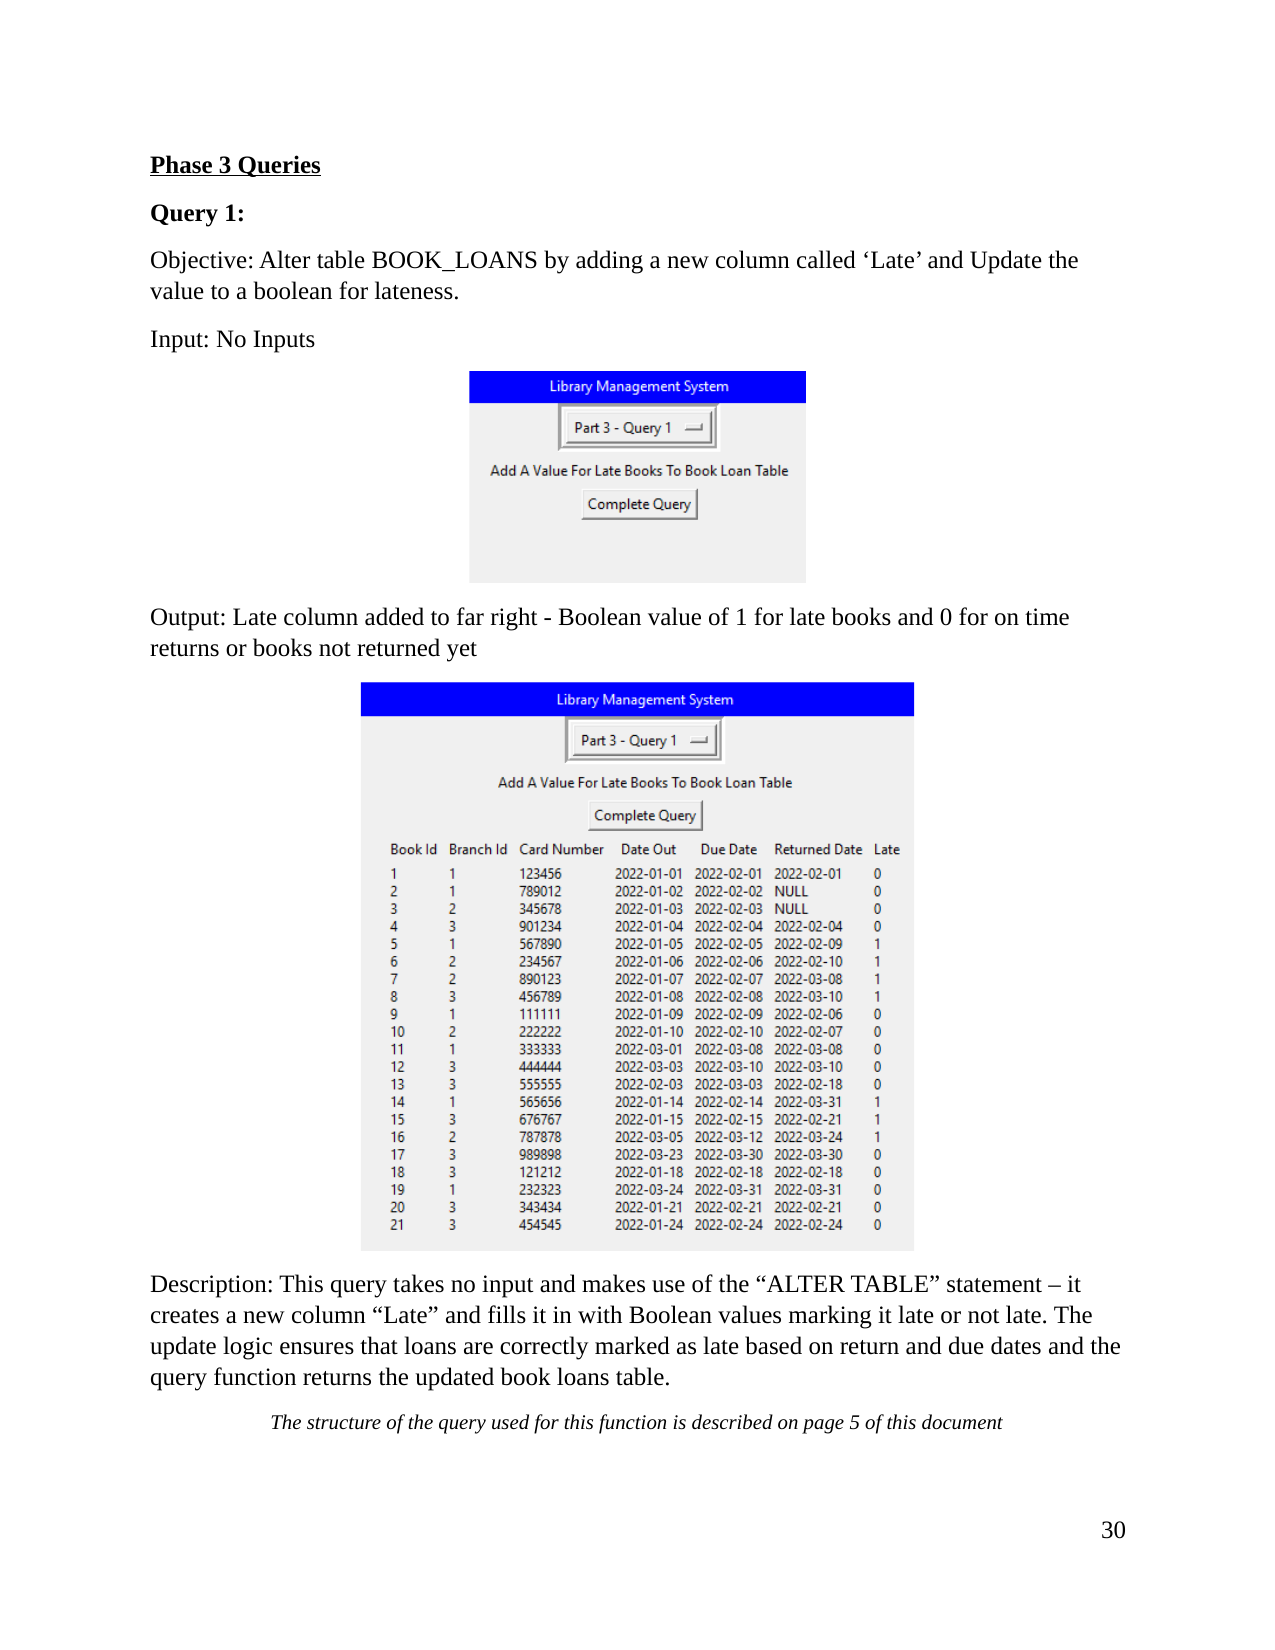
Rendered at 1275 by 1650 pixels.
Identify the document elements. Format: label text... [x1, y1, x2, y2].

subtitle Phase 3 Queries [150, 150, 1125, 179]
text Objective: Alter table BOOK_LOANS by adding a new column called ‘Late’ and Update the value to a boolean for lateness. [150, 245, 1125, 305]
text Output: Late column added to far right - Boolean value of 1 for late books and 0 for on time returns or books not returned yet [150, 602, 1125, 662]
picture [360, 680, 915, 1251]
text Input: No Inputs [150, 324, 1125, 353]
text Query 1: [150, 198, 1125, 226]
text The structure of the query used for this function is described on page 5 of this document [150, 1410, 1125, 1434]
picture [469, 371, 806, 583]
text Description: This query takes no input and makes use of the “ALTER TABLE” statement – it creates a new column “Late” and fills it in with Boolean values marking it late or not late. The update logic ensures that loans are correctly marked as late based on return and due dates and the query function returns the updated book loans table. [150, 1269, 1125, 1391]
